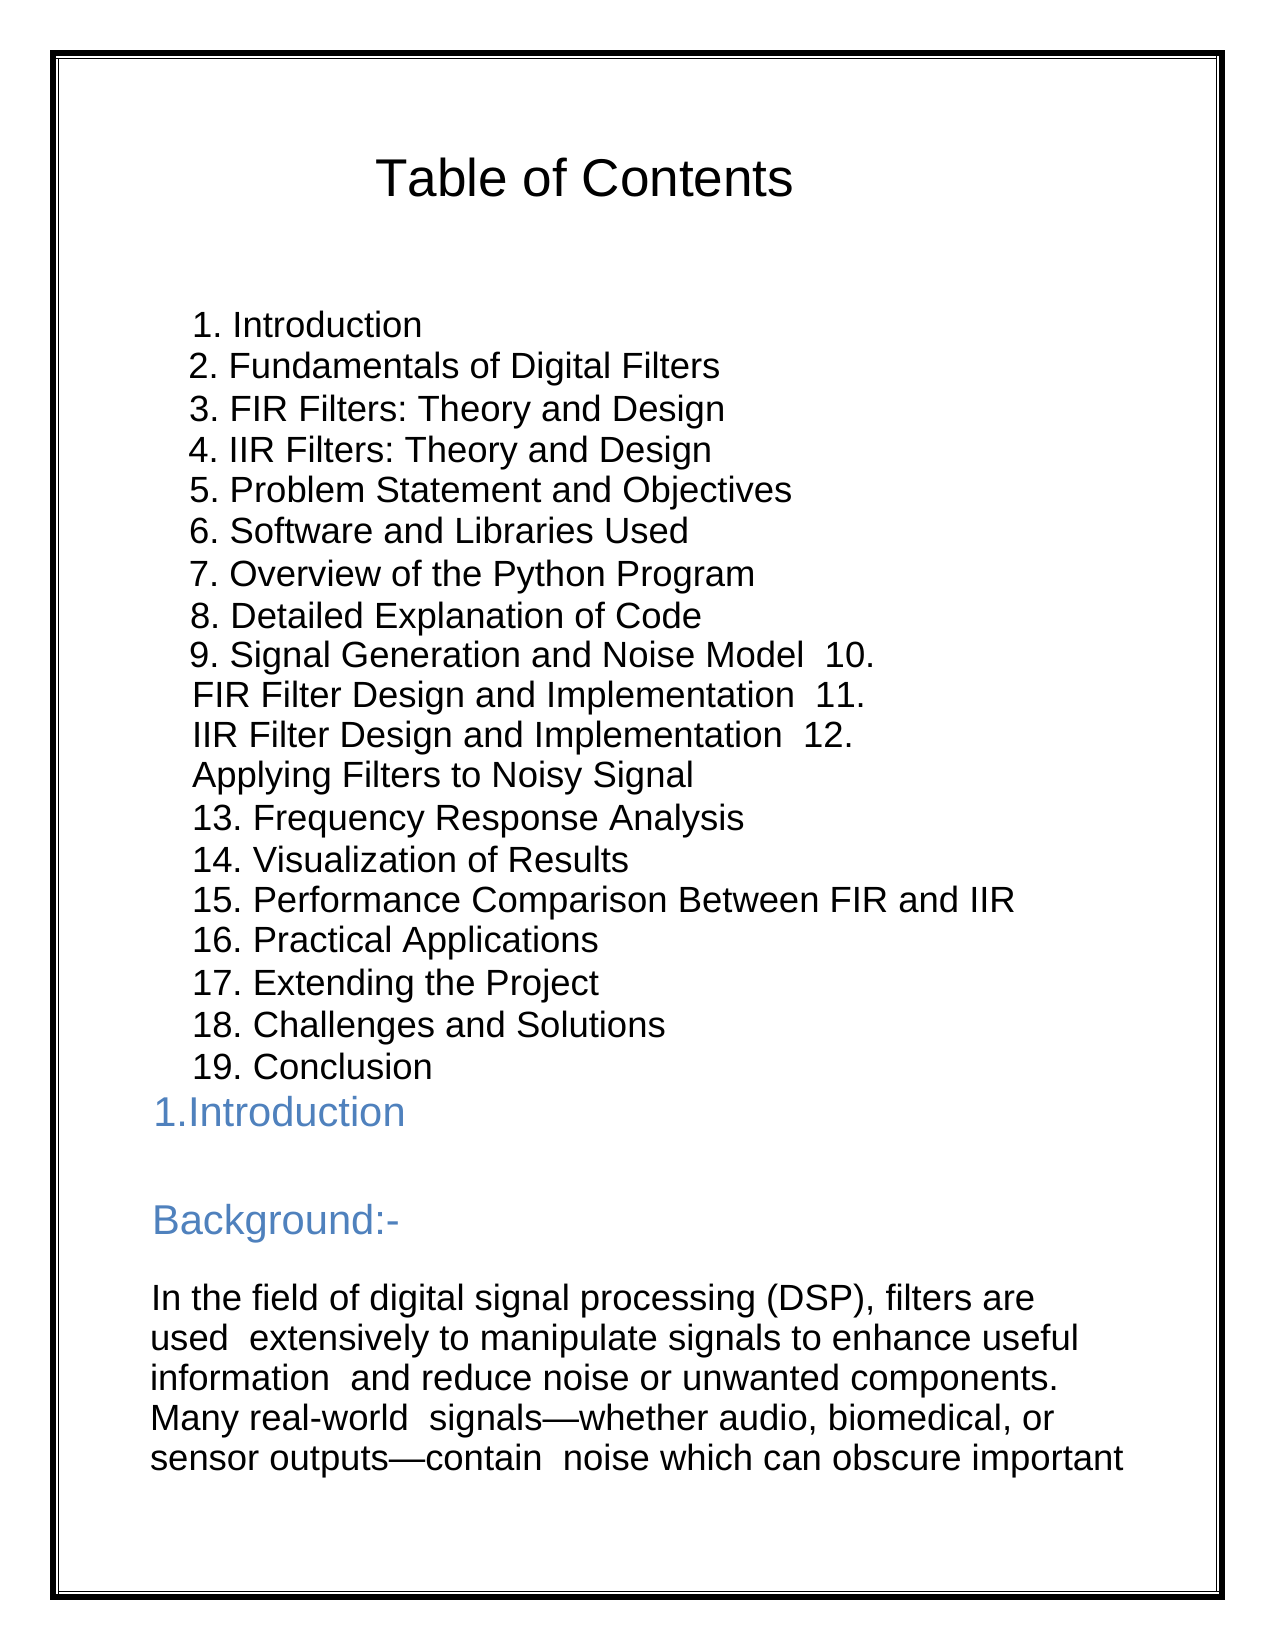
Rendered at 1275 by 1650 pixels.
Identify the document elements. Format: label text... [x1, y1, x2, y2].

text 7. Overview of the Python Program [189, 552, 1145, 594]
text 17. Extending the Project [192, 961, 1145, 1003]
text Table of Contents [375, 147, 1145, 208]
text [150, 1279, 1125, 1478]
text 1.Introduction [153, 1087, 1145, 1135]
text 14. Visualization of Results [192, 838, 1145, 880]
text 13. Frequency Response Analysis [192, 796, 1145, 838]
text 19. Conclusion [192, 1045, 1145, 1087]
text 8. Detailed Explanation of Code [190, 594, 1145, 636]
text 4. IIR Filters: Theory and Design [188, 429, 1145, 471]
text 5. Problem Statement and Objectives 6. Software and Libraries Used [189, 471, 822, 551]
text 18. Challenges and Solutions [192, 1003, 1145, 1045]
text 2. Fundamentals of Digital Filters [188, 345, 1145, 387]
text 15. Performance Comparison Between FIR and IIR 16. Practical Applications [192, 880, 1027, 960]
text Background:- [152, 1195, 1145, 1243]
text 1. Introduction [192, 303, 1145, 345]
text 9. Signal Generation and Noise Model 10. FIR Filter Design and Implementation 11. IIR Filter Design and Implementation 12. Applying Filters to Noisy Signal [189, 636, 887, 795]
text 3. FIR Filters: Theory and Design [189, 387, 1145, 429]
